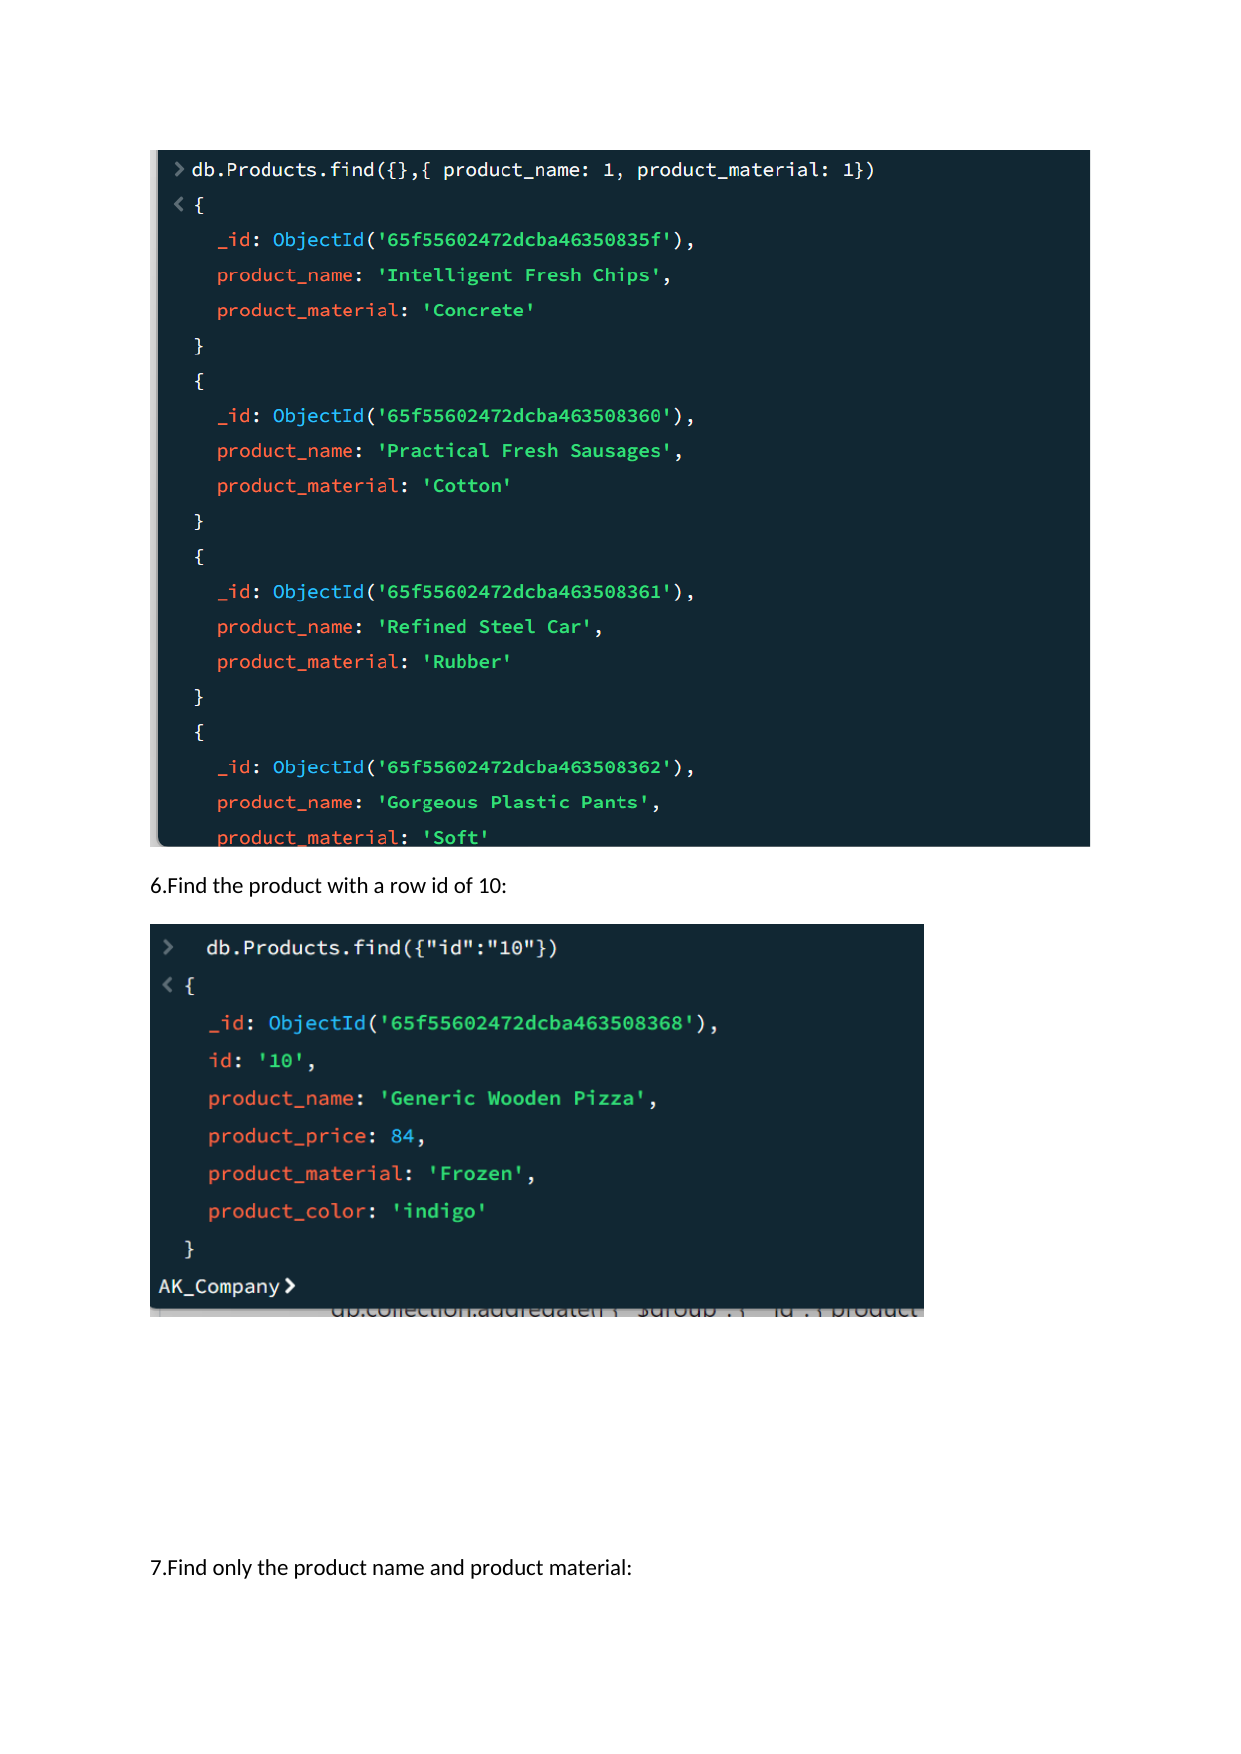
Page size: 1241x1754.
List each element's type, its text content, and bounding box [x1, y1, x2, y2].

text 7.Find only the product name and product material: [150, 1553, 1090, 1581]
text 6.Find the product with a row id of 10: [150, 872, 1090, 899]
picture [150, 924, 924, 1317]
picture [150, 150, 1091, 847]
